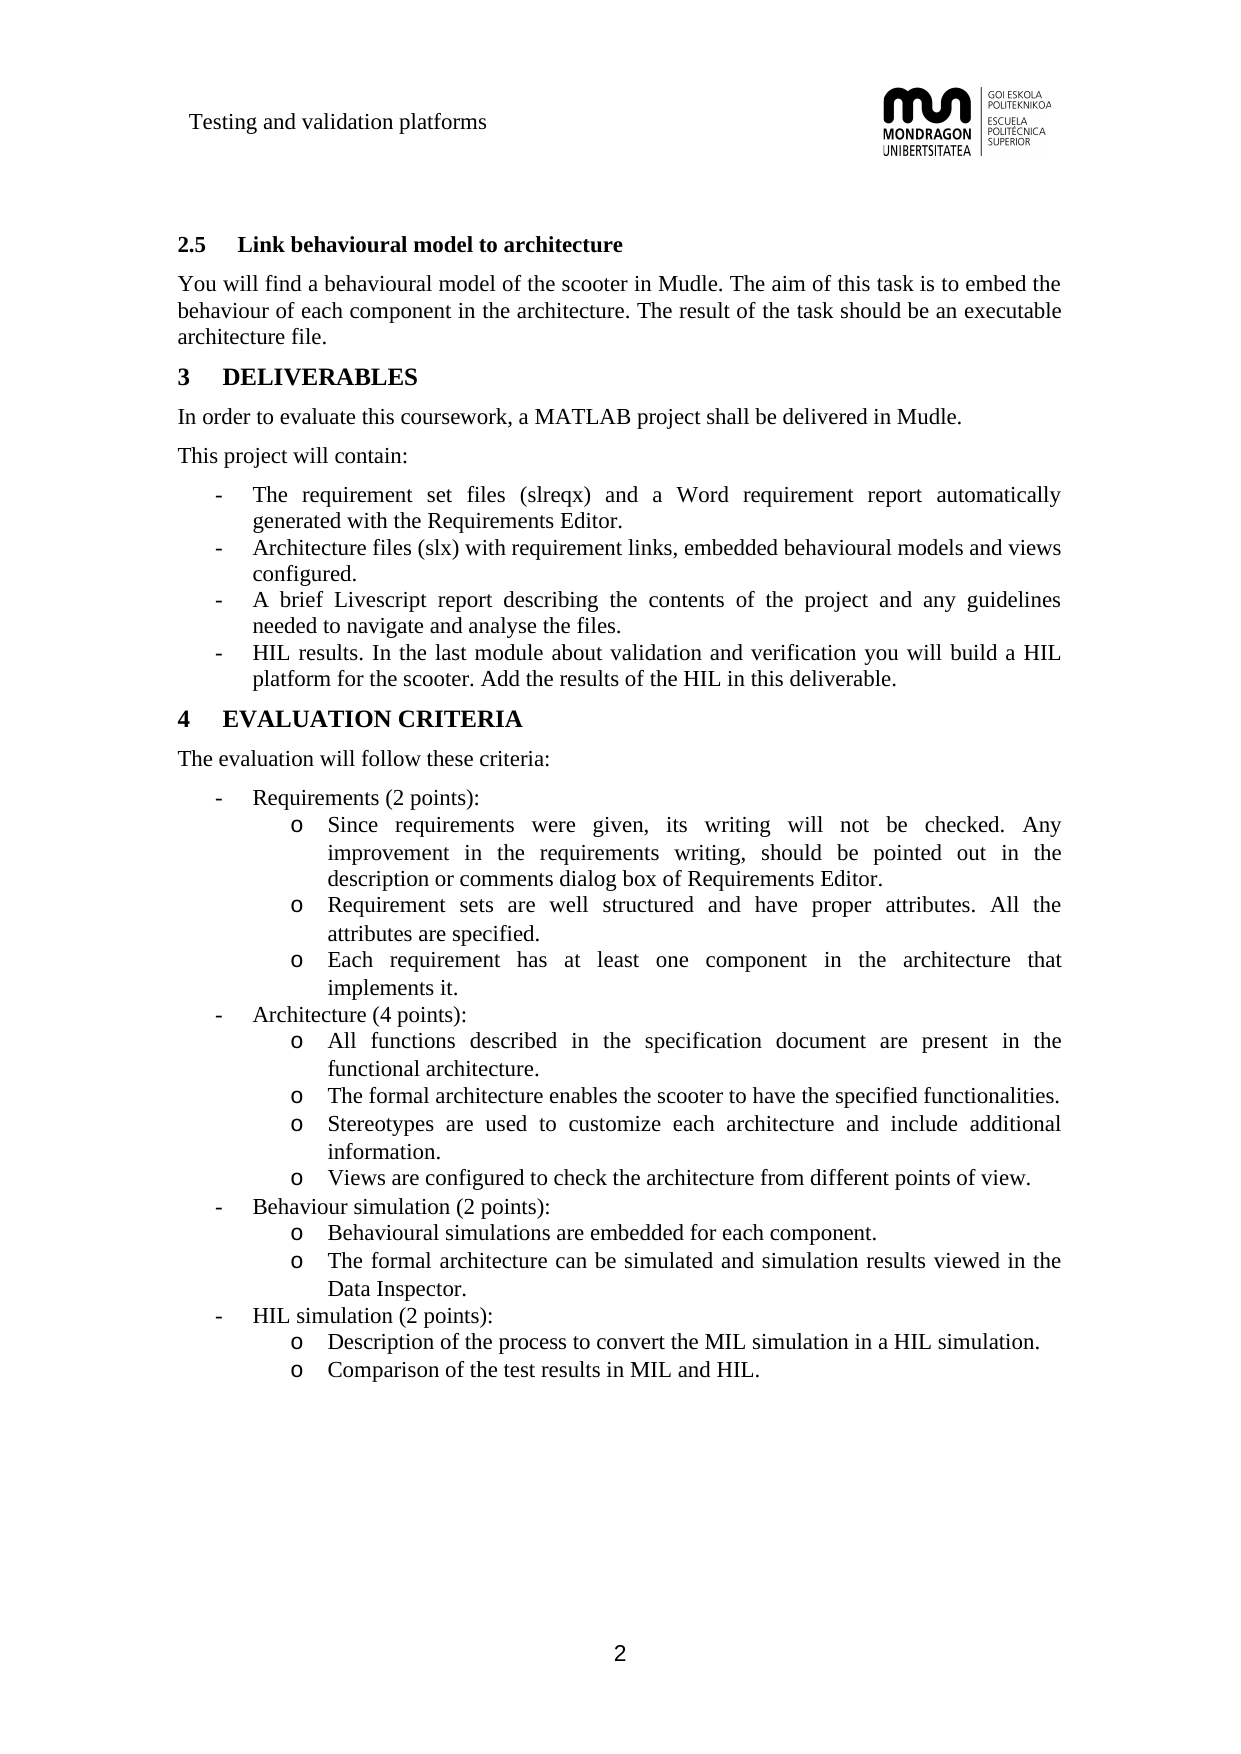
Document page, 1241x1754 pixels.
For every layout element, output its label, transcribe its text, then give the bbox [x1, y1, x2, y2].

list Description of the process to convert the MIL simulation in a HIL simulation. [290, 1328, 1063, 1356]
subtitle EVALUATION CRITERIA [177, 704, 1063, 733]
list HIL simulation (2 points): [215, 1302, 1063, 1328]
list Behavioural simulations are embedded for each component. [290, 1219, 1063, 1247]
list Since requirements were given, its writing will not be checked. Any improvement in the requirements writing, should be pointed out in the description or comments dialog box of Requirements Editor. [290, 811, 1063, 892]
list Stereotypes are used to customize each architecture and include additional information. [290, 1110, 1063, 1164]
picture [883, 87, 1052, 156]
text You will find a behavioural model of the scooter in Mudle. The aim of this task is to embed the behaviour of each component in the architecture. The result of the task should be an executable architecture file. [177, 270, 1063, 349]
list Architecture (4 points): [215, 1001, 1063, 1027]
list Architecture files (slx) with requirement links, embedded behavioural models and views configured. [215, 533, 1063, 586]
text The evaluation will follow these criteria: [177, 745, 1063, 772]
subtitle DELIVERABLES [177, 362, 1063, 391]
text This project will contain: [177, 442, 1063, 468]
list All functions described in the specification document are present in the functional architecture. [290, 1027, 1063, 1082]
list HIL results. In the last module about validation and verification you will build a HIL platform for the scooter. Add the results of the HIL in this deliverable. [215, 639, 1063, 692]
list Requirements (2 points): [215, 784, 1063, 811]
list The formal architecture can be simulated and simulation results viewed in the Data Inspector. [290, 1247, 1063, 1302]
text In order to evaluate this coursework, a MATLAB project shall be delivered in Mudle. [177, 403, 1063, 429]
list Behaviour simulation (2 points): [215, 1193, 1063, 1219]
list Views are configured to check the architecture from different points of view. [290, 1164, 1063, 1193]
list A brief Livescript report describing the contents of the project and any guidelines needed to navigate and analyse the files. [215, 586, 1063, 639]
subtitle Link behavioural model to architecture [177, 231, 1063, 258]
list Requirement sets are well structured and have proper attributes. All the attributes are specified. [290, 892, 1063, 946]
list Each requirement has at least one component in the architecture that implements it. [290, 946, 1063, 1001]
list The requirement set files (slreqx) and a Word requirement report automatically generated with the Requirements Editor. [215, 481, 1063, 533]
list Comparison of the test results in MIL and HIL. [290, 1356, 1063, 1385]
list The formal architecture enables the scooter to have the specified functionalities. [290, 1082, 1063, 1110]
